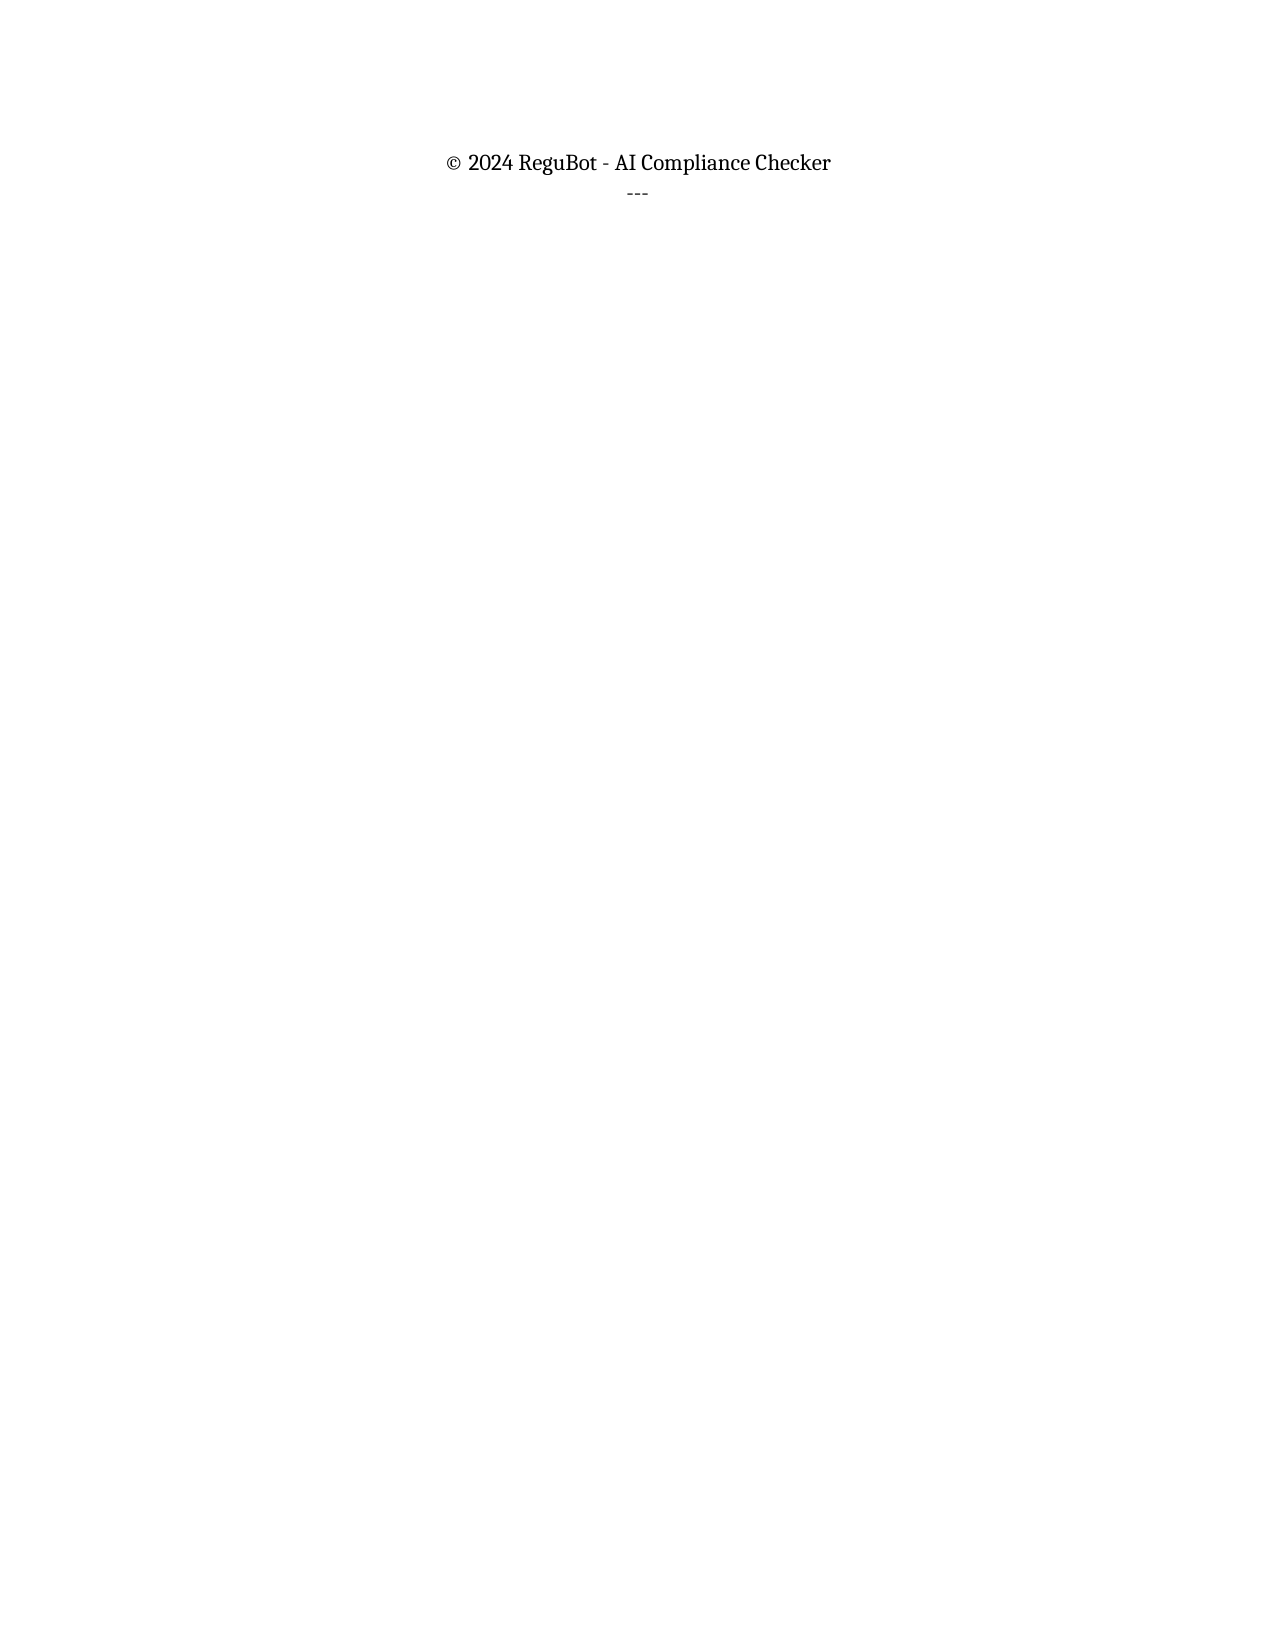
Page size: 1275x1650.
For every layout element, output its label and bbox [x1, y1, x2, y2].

text [187, 150, 1087, 237]
